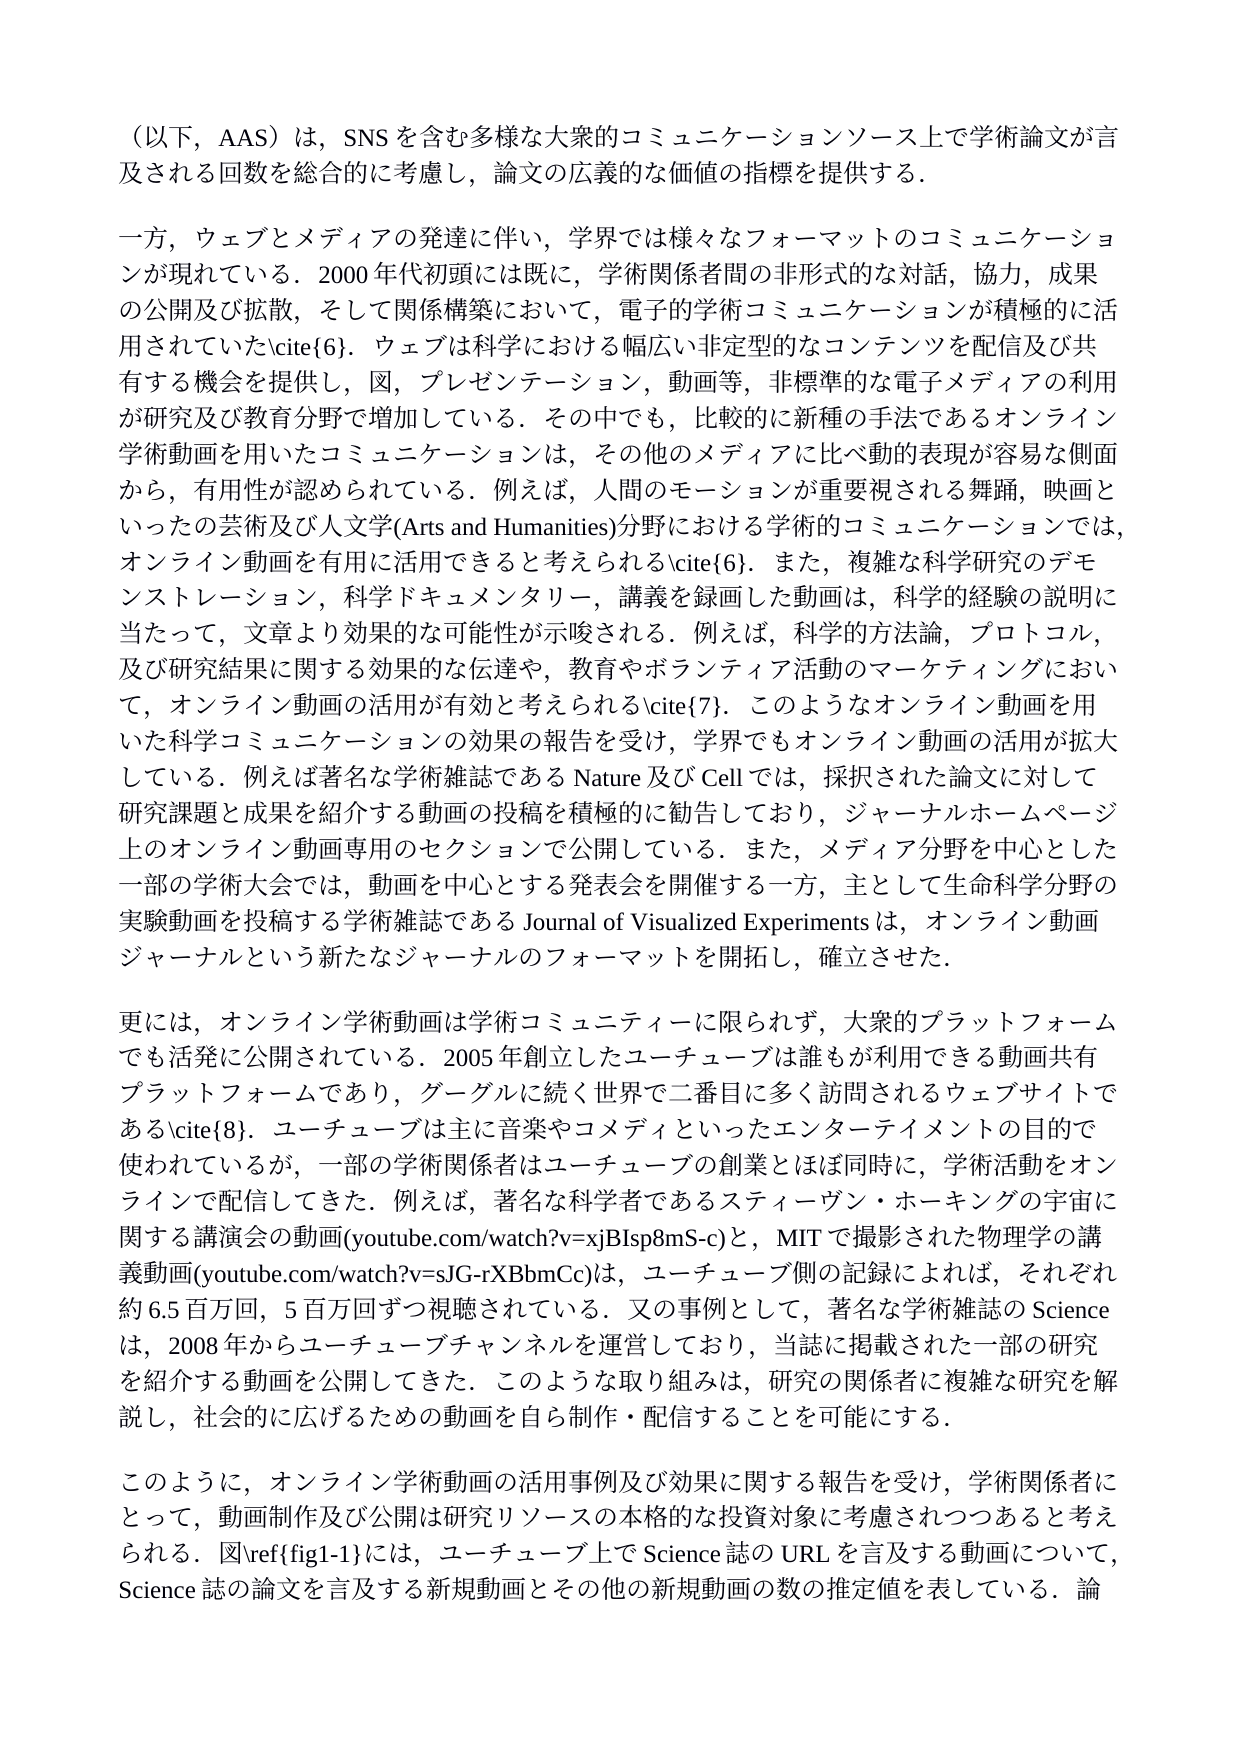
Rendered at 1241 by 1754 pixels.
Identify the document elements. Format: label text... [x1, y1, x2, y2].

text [118, 1462, 1122, 1606]
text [118, 118, 1122, 190]
text 一方，ウェブとメディアの発達に伴い，学界では様々なフォーマットのコミュニケーションが現れている．2000年代初頭には既に，学術関係者間の非形式的な対話，協力，成果の公開及び拡散，そして関係構築において，電子的学術コミュニケーションが積極的に活用されていた\cite{6}．ウェブは科学における幅広い非定型的なコンテンツを配信及び共有する機会を提供し，図，プレゼンテーション，動画等，非標準的な電子メディアの利用が研究及び教育分野で増加している．その中でも，比較的に新種の手法であるオンライン学術動画を用いたコミュニケーションは，その他のメディアに比べ動的表現が容易な側面から，有用性が認められている．例えば，人間のモーションが重要視される舞踊，映画といったの芸術及び人文学(Arts and Humanities)分野における学術的コミュニケーションでは，オンライン動画を有用に活用できると考えられる\cite{6}．また，複雑な科学研究のデモンストレーション，科学ドキュメンタリー，講義を録画した動画は，科学的経験の説明に当たって，文章より効果的な可能性が示唆される．例えば，科学的方法論，プロトコル，及び研究結果に関する効果的な伝達や，教育やボランティア活動のマーケティングにおいて，オンライン動画の活用が有効と考えられる\cite{7}．このようなオンライン動画を用いた科学コミュニケーションの効果の報告を受け，学界でもオンライン動画の活用が拡大している．例えば著名な学術雑誌であるNature及びCellでは，採択された論文に対して研究課題と成果を紹介する動画の投稿を積極的に勧告しており，ジャーナルホームページ上のオンライン動画専用のセクションで公開している．また，メディア分野を中心とした一部の学術大会では，動画を中心とする発表会を開催する一方，主として生命科学分野の実験動画を投稿する学術雑誌であるJournal of Visualized Experimentsは，オンライン動画ジャーナルという新たなジャーナルのフォーマットを開拓し，確立させた． [118, 219, 1122, 973]
text 更には，オンライン学術動画は学術コミュニティーに限られず，大衆的プラットフォームでも活発に公開されている．2005年創立したユーチューブは誰もが利用できる動画共有プラットフォームであり，グーグルに続く世界で二番目に多く訪問されるウェブサイトである\cite{8}．ユーチューブは主に音楽やコメディといったエンターテイメントの目的で使われているが，一部の学術関係者はユーチューブの創業とほぼ同時に，学術活動をオンラインで配信してきた．例えば，著名な科学者であるスティーヴン・ホーキングの宇宙に関する講演会の動画(youtube.com/watch?v=xjBIsp8mS-c)と，MITで撮影された物理学の講義動画(youtube.com/watch?v=sJG-rXBbmCc)は，ユーチューブ側の記録によれば，それぞれ約6.5百万回，5百万回ずつ視聴されている．又の事例として，著名な学術雑誌のScienceは，2008年からユーチューブチャンネルを運営しており，当誌に掲載された一部の研究を紹介する動画を公開してきた．このような取り組みは，研究の関係者に複雑な研究を解説し，社会的に広げるための動画を自ら制作・配信することを可能にする． [118, 1002, 1122, 1433]
